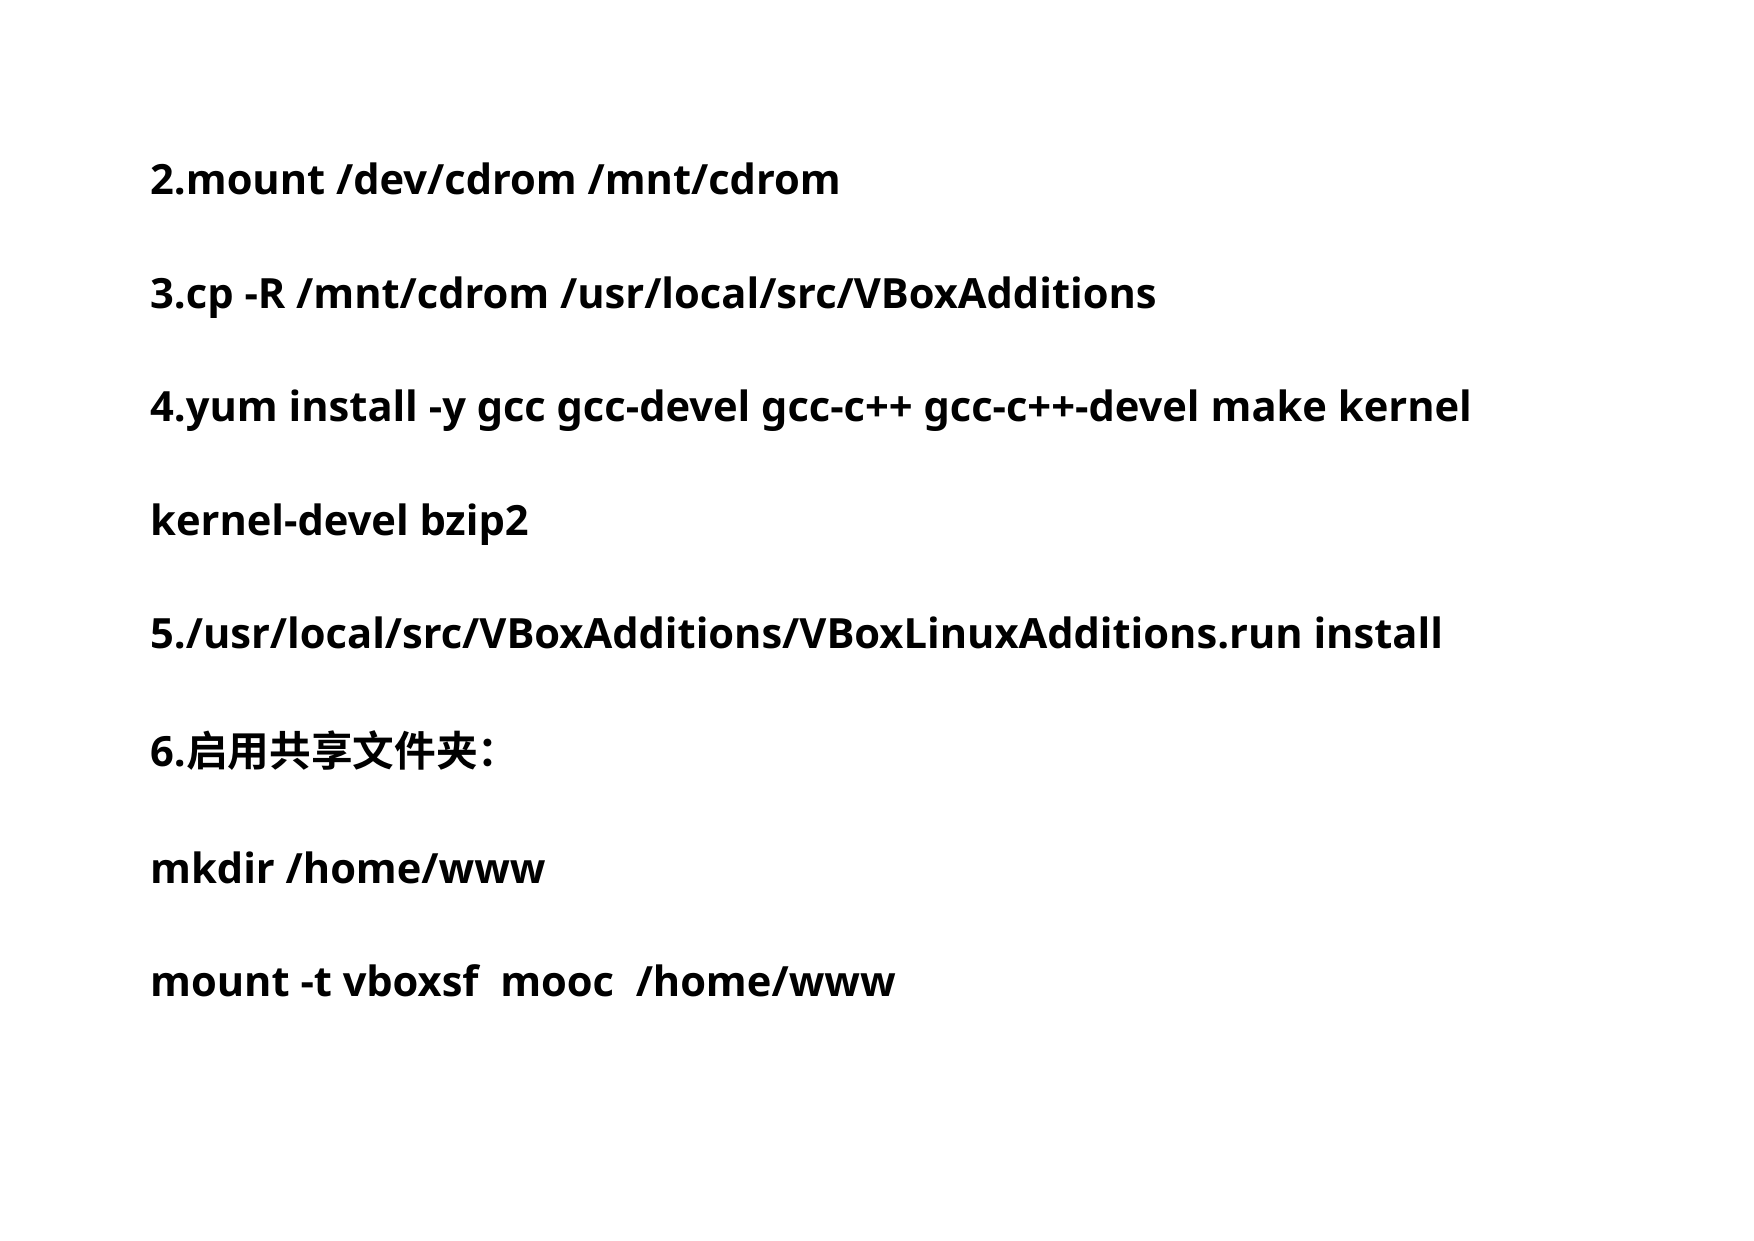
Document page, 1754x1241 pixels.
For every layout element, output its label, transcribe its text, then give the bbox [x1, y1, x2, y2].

text 3.cp -R /mnt/cdrom /usr/local/src/VBoxAdditions [150, 263, 1604, 320]
text mkdir /home/www [150, 839, 1604, 896]
text 4.yum install -y gcc gcc-devel gcc-c++ gcc-c++-devel make kernel kernel-devel bzip2 [150, 377, 1604, 547]
text 5./usr/local/src/VBoxAdditions/VBoxLinuxAdditions.run install [150, 604, 1604, 661]
text mount -t vboxsf mooc /home/www [150, 952, 1604, 1009]
text 2.mount /dev/cdrom /mnt/cdrom [150, 150, 1604, 207]
text 6.启用共享文件夹： [150, 718, 1604, 778]
